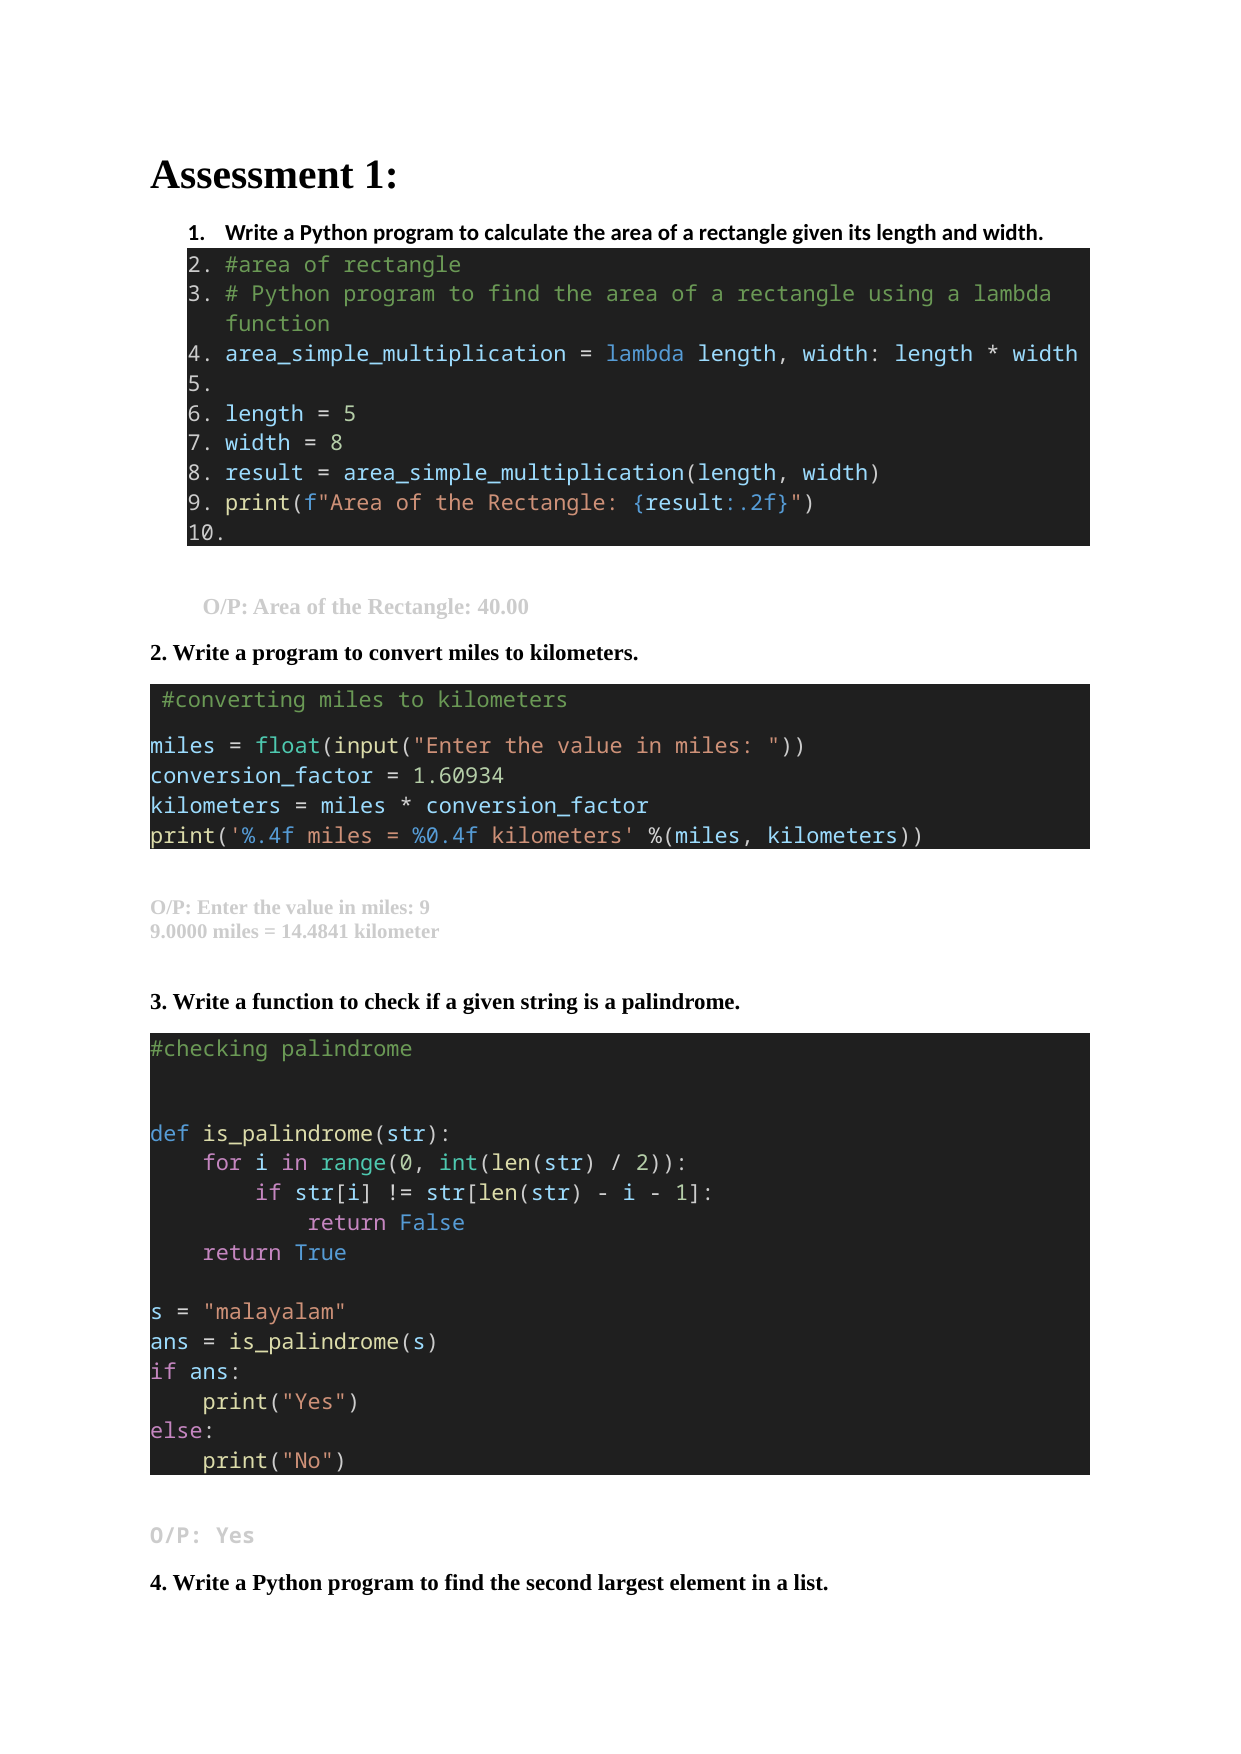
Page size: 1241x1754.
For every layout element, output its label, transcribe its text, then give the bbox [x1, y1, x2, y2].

text print("No") [150, 1445, 1090, 1475]
text else: [150, 1415, 1090, 1445]
list # Python program to find the area of a rectangle using a lambda function [187, 278, 1090, 338]
text def is_palindrome(str): [150, 1117, 1090, 1147]
list Write a Python program to calculate the area of a rectangle given its length and width. [187, 218, 1090, 246]
text if str[i] != str[len(str) - i - 1]: [150, 1177, 1090, 1207]
list print(f"Area of the Rectangle: {result:.2f}") [187, 487, 1090, 517]
text O/P: Enter the value in miles: 9 [150, 894, 1090, 919]
text print('%.4f miles = %0.4f kilometers' %(miles, kilometers)) [150, 820, 1090, 849]
text return False [150, 1207, 1090, 1237]
text return True [150, 1237, 1090, 1266]
text O/P: Yes [150, 1520, 1090, 1550]
list width = 8 [187, 427, 1090, 457]
text if ans: [150, 1356, 1090, 1386]
text s = "malayalam" [150, 1296, 1090, 1326]
list area_simple_multiplication = lambda length, width: length * width [187, 338, 1090, 368]
text ans = is_palindrome(s) [150, 1326, 1090, 1356]
text miles = float(input("Enter the value in miles: ")) [150, 730, 1090, 760]
text #checking palindrome [150, 1033, 1090, 1063]
text 2. Write a program to convert miles to kilometers. [150, 639, 1090, 665]
text O/P: Area of the Rectangle: 40.00 [150, 593, 1090, 620]
text Assessment 1: [150, 150, 1090, 198]
text 4. Write a Python program to find the second largest element in a list. [150, 1569, 1090, 1595]
list result = area_simple_multiplication(length, width) [187, 457, 1090, 487]
text for i in range(0, int(len(str) / 2)): [150, 1147, 1090, 1177]
text kilometers = miles * conversion_factor [150, 790, 1090, 820]
list length = 5 [187, 397, 1090, 427]
text conversion_factor = 1.60934 [150, 760, 1090, 790]
text 3. Write a function to check if a given string is a palindrome. [150, 988, 1090, 1014]
list #area of rectangle [187, 248, 1090, 278]
text 9.0000 miles = 14.4841 kilometer [150, 919, 1090, 943]
text print("Yes") [150, 1386, 1090, 1415]
text #converting miles to kilometers [150, 684, 1090, 714]
